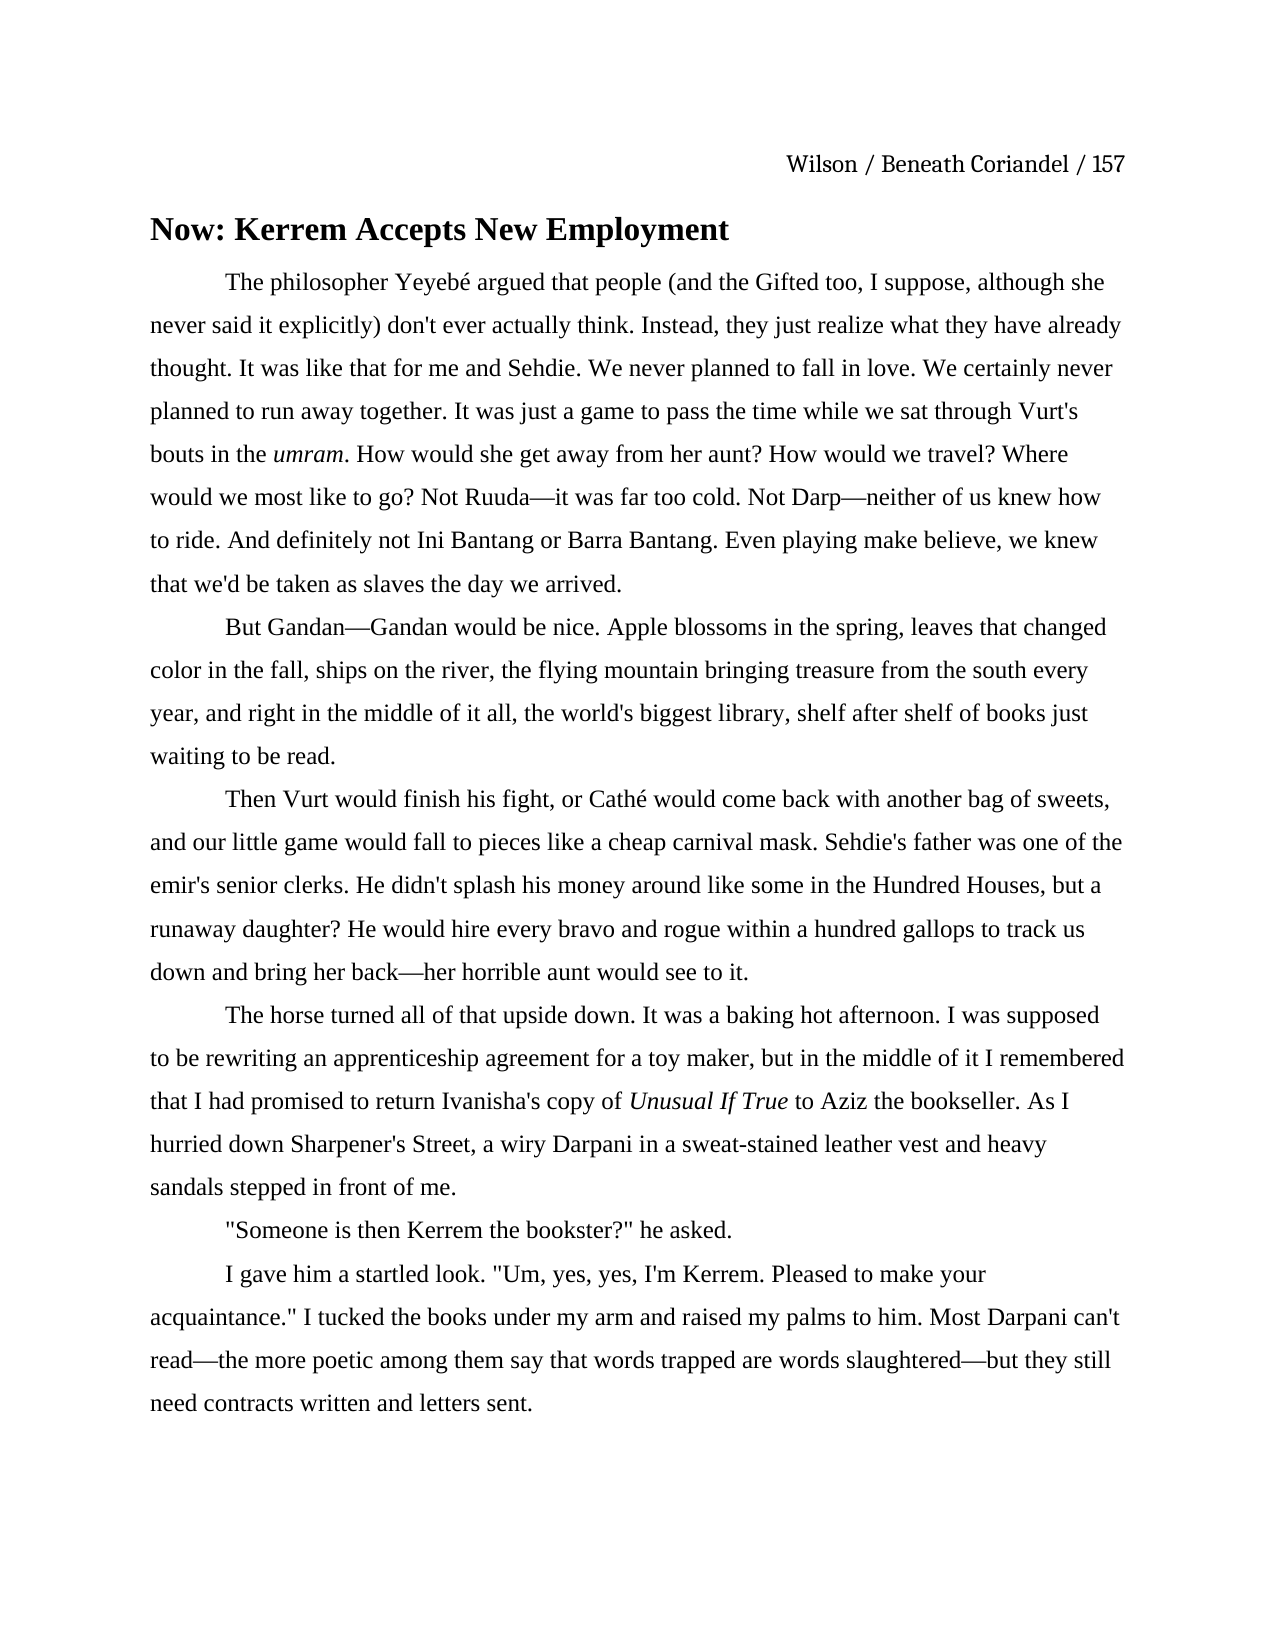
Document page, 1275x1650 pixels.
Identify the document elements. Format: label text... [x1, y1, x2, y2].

text The philosopher Yeyebé argued that people (and the Gifted too, I suppose, although she never said it explicitly) don't ever actually think. Instead, they just realize what they have already thought. It was like that for me and Sehdie. We never planned to fall in love. We certainly never planned to run away together. It was just a game to pass the time while we sat through Vurt's bouts in the umram. How would she get away from her aunt? How would we travel? Where would we most like to go? Not Ruuda—it was far too cold. Not Darp—neither of us knew how to ride. And definitely not Ini Bantang or Barra Bantang. Even playing make believe, we knew that we'd be taken as slaves the day we arrived. [150, 267, 1125, 597]
text I gave him a startled look. "Um, yes, yes, I'm Kerrem. Pleased to make your acquaintance." I tucked the books under my arm and raised my palms to him. Most Darpani can't read—the more poetic among them say that words trapped are words slaughtered—but they still need contracts written and letters sent. [150, 1259, 1125, 1417]
text The horse turned all of that upside down. It was a baking hot afternoon. I was supposed to be rewriting an apprenticeship agreement for a toy maker, but in the middle of it I remembered that I had promised to return Ivanisha's copy of Unusual If True to Aziz the bookseller. As I hurried down Sharpener's Street, a wiry Darpani in a sweat-stained leather vest and heavy sandals stepped in front of me. [150, 1000, 1125, 1201]
text But Gandan—Gandan would be nice. Apple blossoms in the spring, leaves that changed color in the fall, ships on the river, the flying mountain bringing treasure from the south every year, and right in the middle of it all, the world's biggest library, shelf after shelf of books just waiting to be read. [150, 612, 1125, 770]
text Then Vurt would finish his fight, or Cathé would come back with another bag of sweets, and our little game would fall to pieces like a cheap carnival mask. Sehdie's father was one of the emir's senior clerks. He didn't splash his money around like some in the Hundred Houses, but a runaway daughter? He would hire every bravo and rogue within a hundred gallops to track us down and bring her back—her horrible aunt would see to it. [150, 784, 1125, 986]
text "Someone is then Kerrem the bookster?" he asked. [150, 1216, 1125, 1244]
subtitle Now: Kerrem Accepts New Employment [150, 209, 1125, 248]
